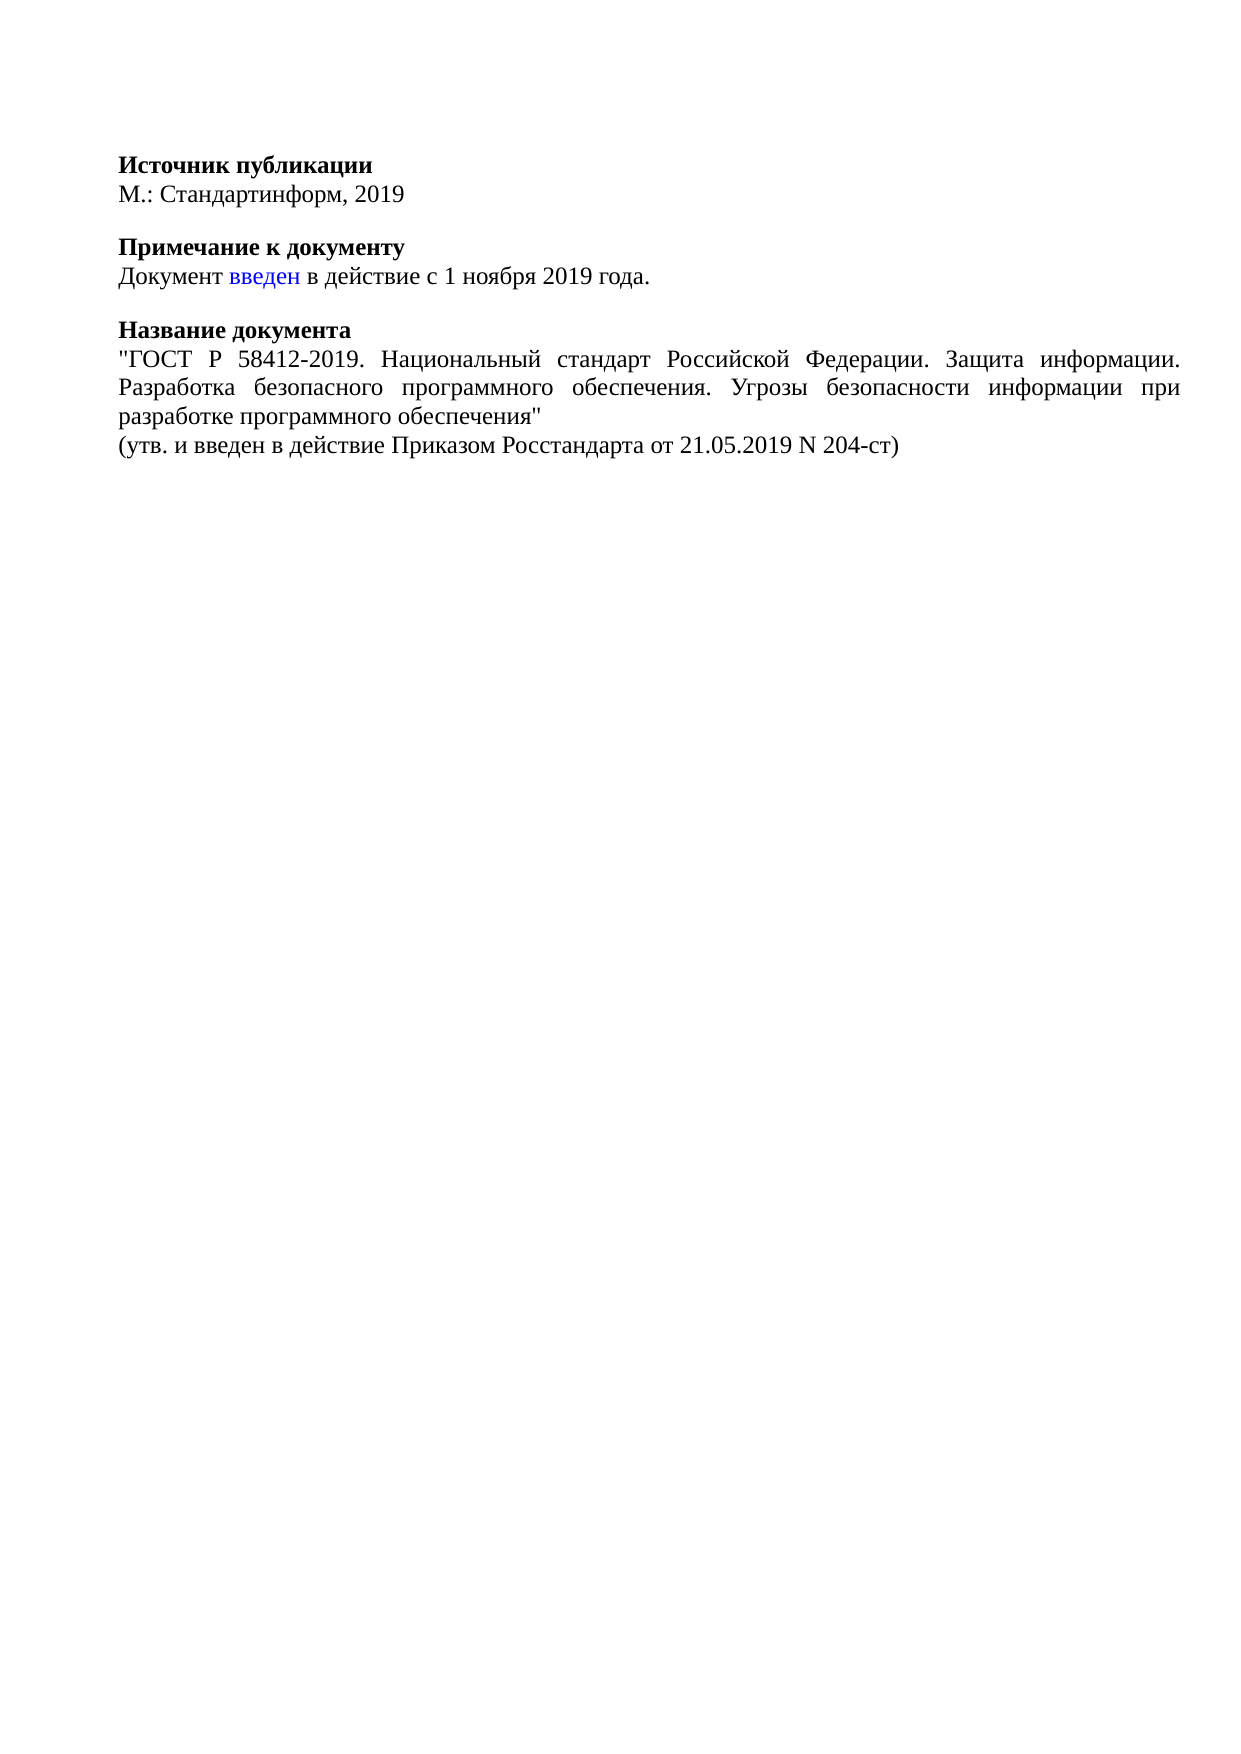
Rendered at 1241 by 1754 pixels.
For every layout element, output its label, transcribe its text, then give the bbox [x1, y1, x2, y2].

text Название документа [118, 315, 1181, 344]
text Примечание к документу [118, 232, 1181, 261]
text "ГОСТ Р 58412-2019. Национальный стандарт Российской Федерации. Защита информации. Разработка безопасного программного обеспечения. Угрозы безопасности информации при разработке программного обеспечения" [118, 344, 1181, 430]
text М.: Стандартинформ, 2019 [118, 179, 1181, 207]
text Источник публикации [118, 150, 1181, 179]
text (утв. и введен в действие Приказом Росстандарта от 21.05.2019 N 204-ст) [118, 430, 1181, 459]
text Документ введен в действие с 1 ноября 2019 года. [118, 261, 1181, 290]
